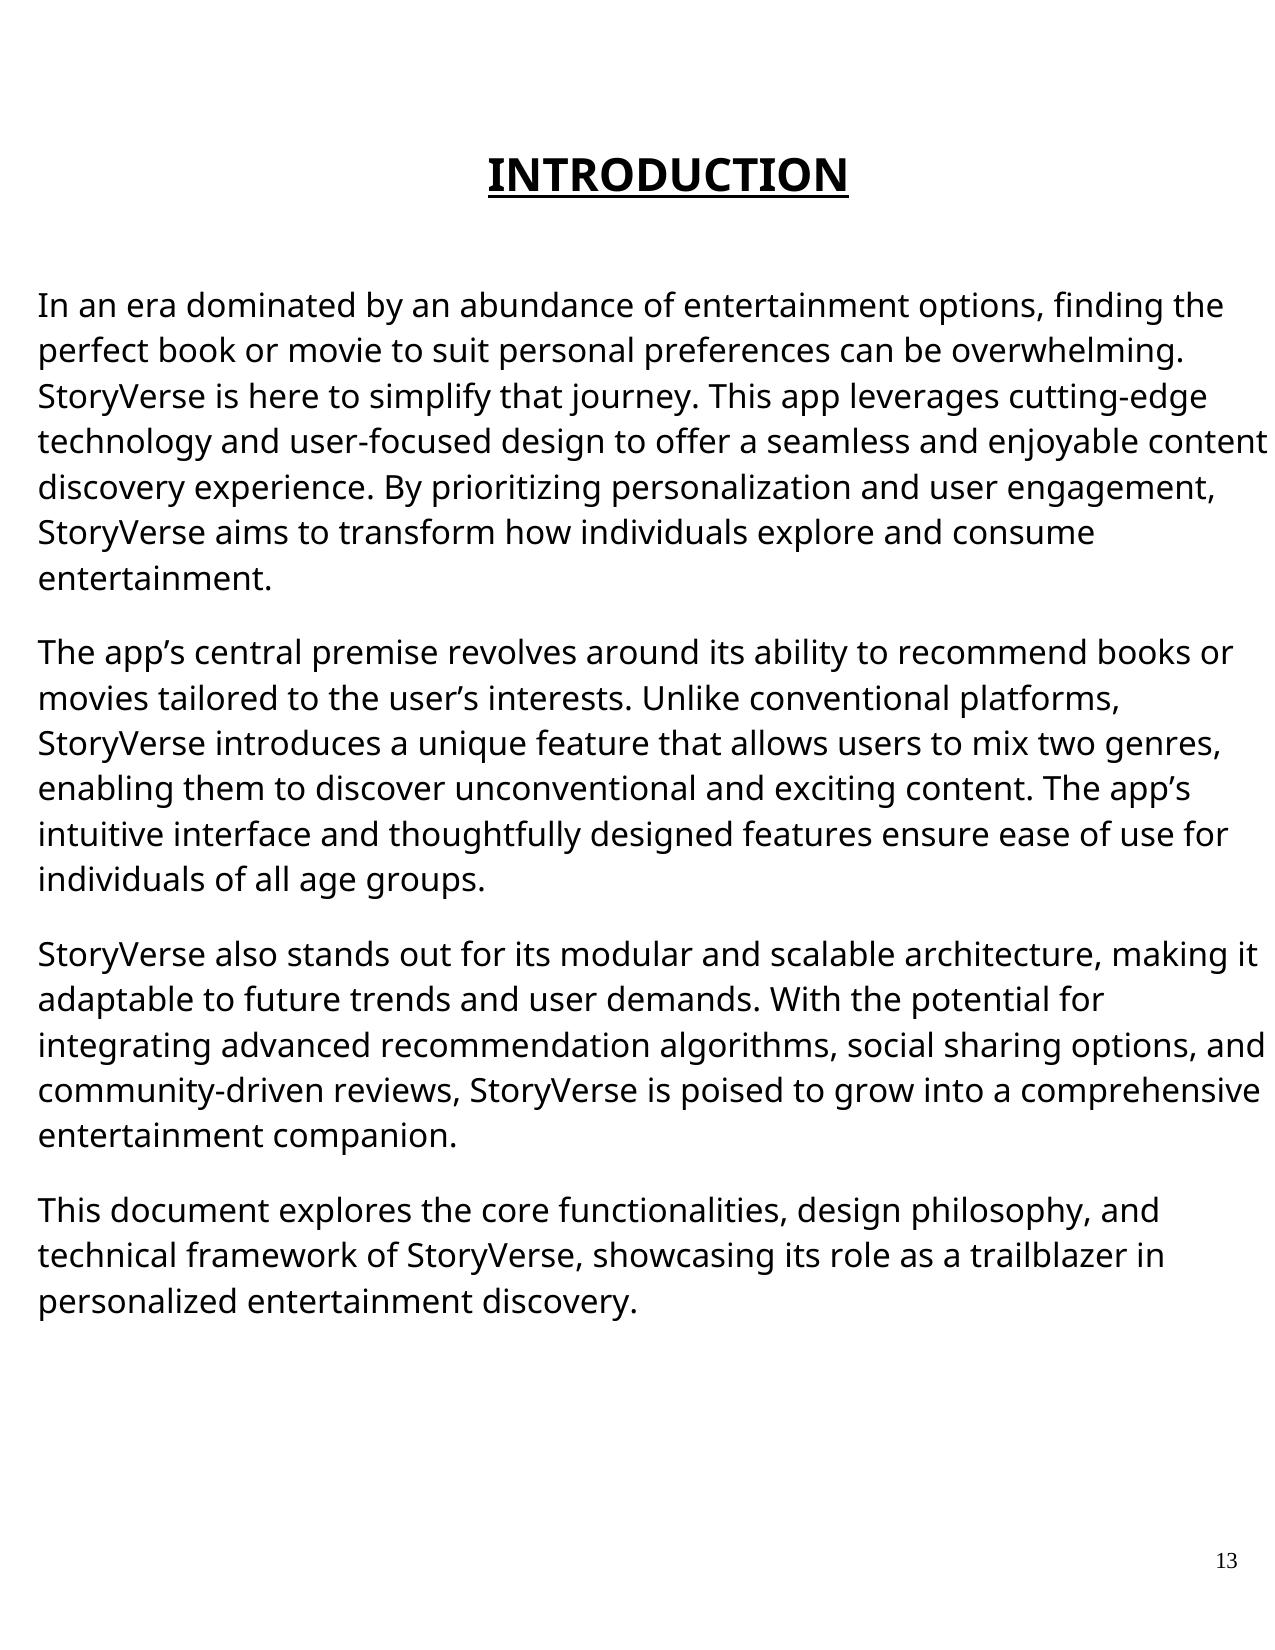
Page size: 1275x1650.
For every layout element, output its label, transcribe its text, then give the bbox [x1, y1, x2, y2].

subtitle INTRODUCTION [487, 142, 1275, 204]
text StoryVerse also stands out for its modular and scalable architecture, making it adaptable to future trends and user demands. With the potential for integrating advanced recommendation algorithms, social sharing options, and community-driven reviews, StoryVerse is poised to grow into a comprehensive entertainment companion. [37, 931, 1275, 1158]
text The app’s central premise revolves around its ability to recommend books or movies tailored to the user’s interests. Unlike conventional platforms, StoryVerse introduces a unique feature that allows users to mix two genres, enabling them to discover unconventional and exciting content. The app’s intuitive interface and thoughtfully designed features ensure ease of use for individuals of all age groups. [37, 629, 1275, 901]
text In an era dominated by an abundance of entertainment options, finding the perfect book or movie to suit personal preferences can be overwhelming. StoryVerse is here to simplify that journey. This app leverages cutting-edge technology and user-focused design to offer a seamless and enjoyable content discovery experience. By prioritizing personalization and user engagement, StoryVerse aims to transform how individuals explore and consume entertainment. [37, 282, 1275, 600]
text This document explores the core functionalities, design philosophy, and technical framework of StoryVerse, showcasing its role as a trailblazer in personalized entertainment discovery. [37, 1187, 1275, 1323]
